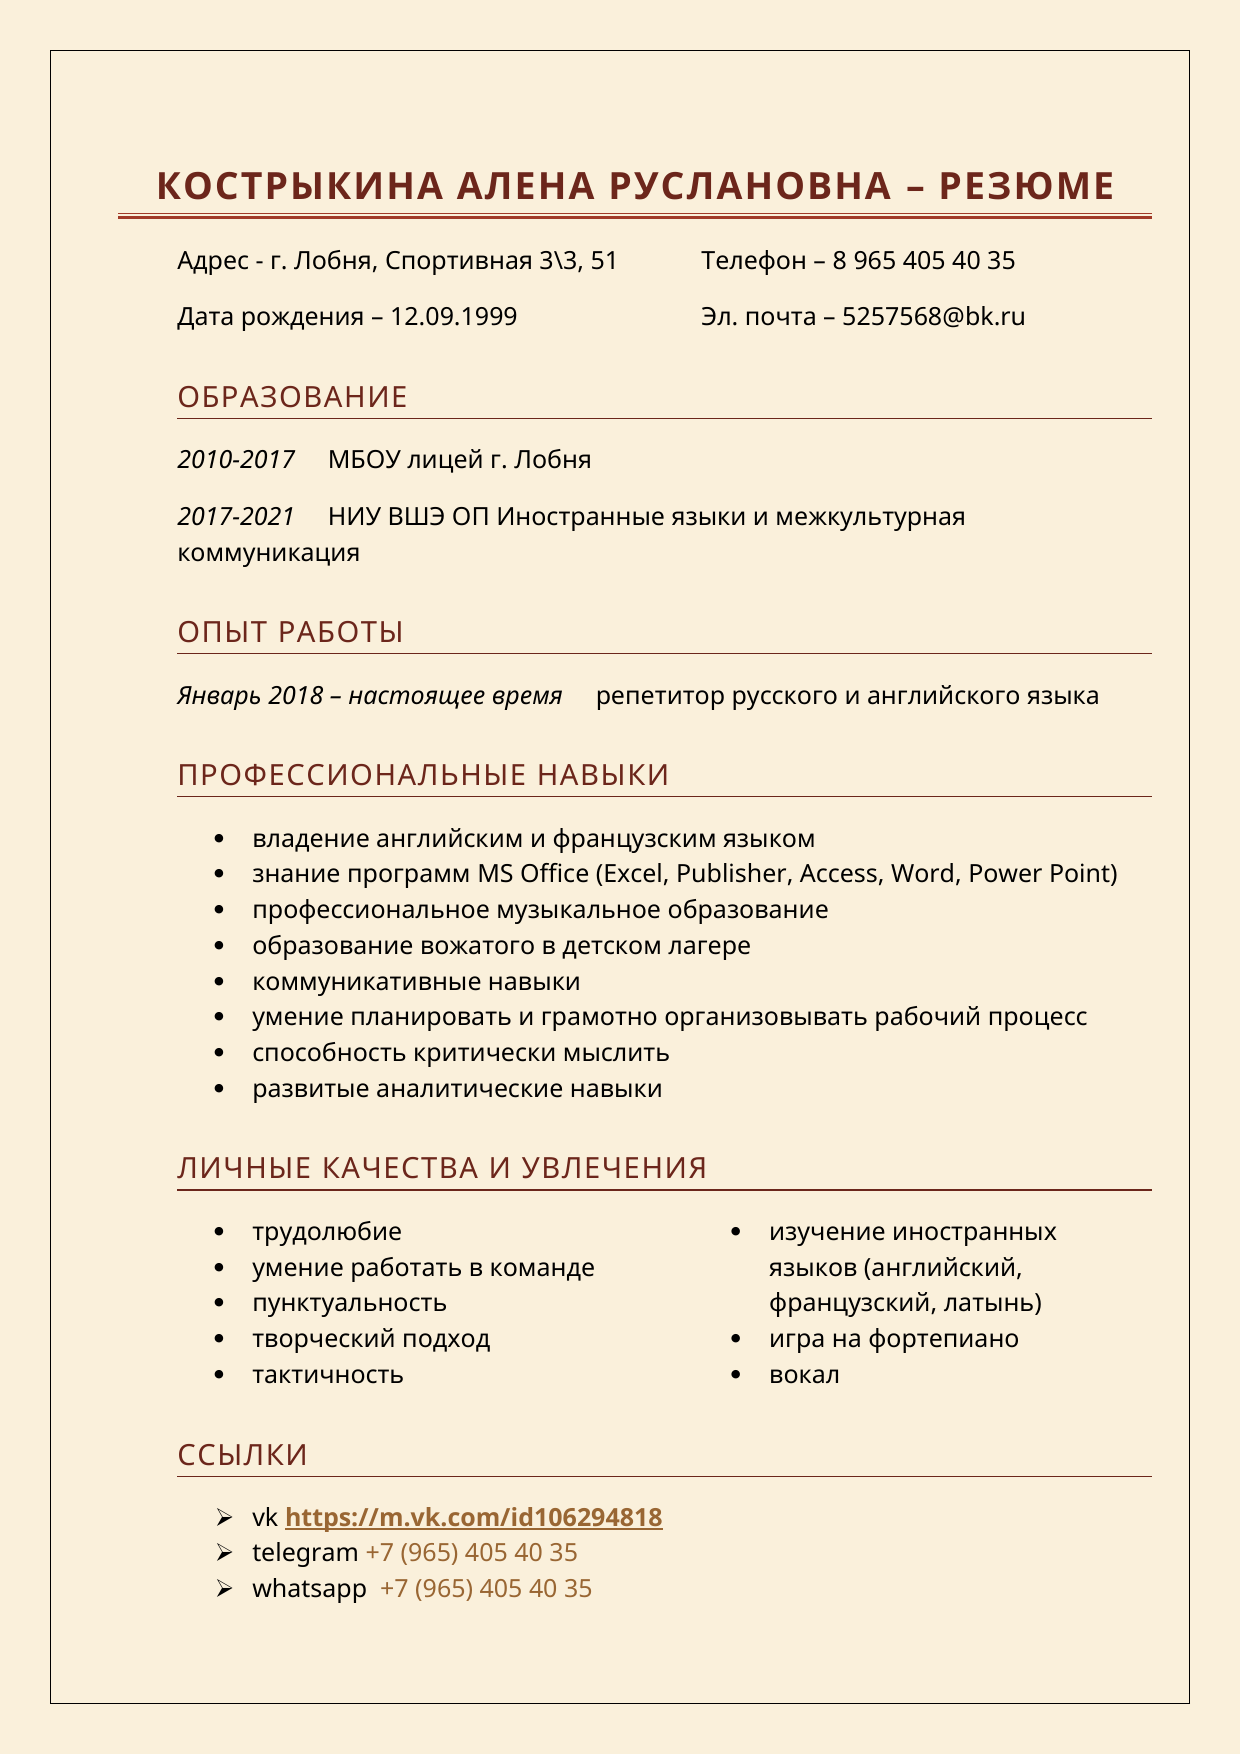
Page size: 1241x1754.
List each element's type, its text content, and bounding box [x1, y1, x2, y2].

subtitle образование [177, 376, 1152, 418]
list трудолюбие [214, 1213, 635, 1247]
list творческий подход [214, 1321, 635, 1355]
list владение английским и французским языком [214, 820, 1152, 854]
list умение планировать и грамотно организовывать рабочий процесс [214, 999, 1152, 1033]
subtitle личные качества и увлечения [177, 1148, 1152, 1189]
text Адрес - г. Лобня, Спортивная 3\3, 51 [177, 242, 627, 276]
list вокал [731, 1356, 1152, 1390]
text Эл. почта – 5257568@bk.ru [701, 299, 1152, 333]
list умение работать в команде [214, 1249, 635, 1283]
list telegram +7 (965) 405 40 35 [214, 1535, 1152, 1569]
list профессиональное музыкальное образование [214, 892, 1152, 926]
text Телефон – 8 965 405 40 35 [701, 242, 1152, 276]
list коммуникативные навыки [214, 963, 1152, 997]
list whatsapp +7 (965) 405 40 35 [214, 1571, 1152, 1605]
subtitle Профессиональные навыки [177, 755, 1152, 796]
list пунктуальность [214, 1285, 635, 1319]
subtitle Кострыкина Алена руслановна – резюме [118, 160, 1152, 213]
text 2017-2021 НИУ ВШЭ ОП Иностранные языки и межкультурная коммуникация [177, 498, 1152, 568]
list игра на фортепиано [731, 1321, 1152, 1355]
text Январь 2018 – настоящее время репетитор русского и английского языка [177, 677, 1152, 711]
text Дата рождения – 12.09.1999 [177, 299, 627, 333]
list способность критически мыслить [214, 1035, 1152, 1069]
list образование вожатого в детском лагере [214, 927, 1152, 962]
text 2010-2017 МБОУ лицей г. Лобня [177, 442, 1152, 476]
list vk https://m.vk.com/id106294818 [214, 1499, 1152, 1533]
list развитые аналитические навыки [214, 1070, 1152, 1104]
list тактичность [214, 1356, 635, 1390]
subtitle Опыт работы [177, 612, 1152, 653]
list изучение иностранных языков (английский, французский, латынь) [731, 1213, 1152, 1319]
list знание программ MS Office (Excel, Publisher, Access, Word, Power Point) [214, 856, 1152, 890]
subtitle ССылки [177, 1434, 1152, 1476]
